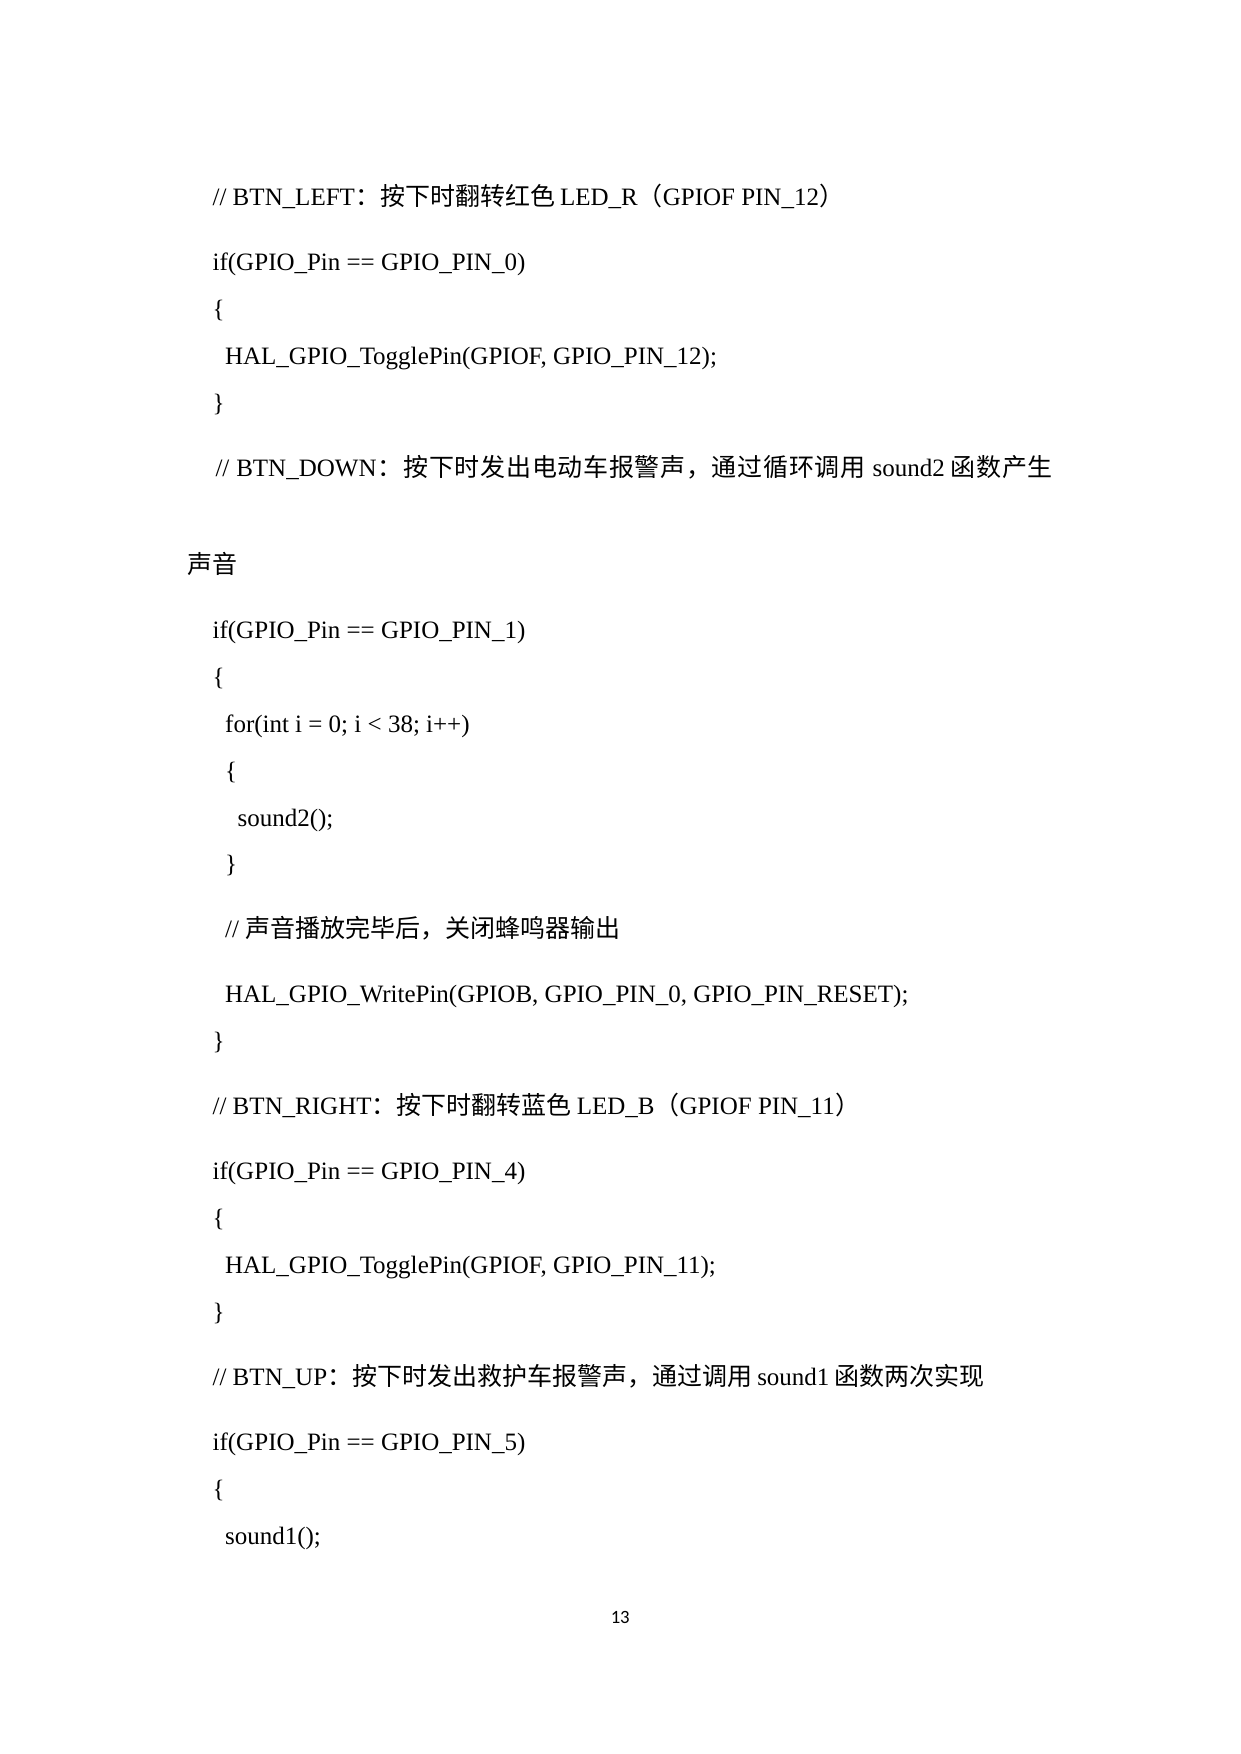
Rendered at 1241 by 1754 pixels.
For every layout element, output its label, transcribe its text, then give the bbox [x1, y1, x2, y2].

text if(GPIO_Pin == GPIO_PIN_4) [187, 1154, 1053, 1187]
text { [187, 1472, 1053, 1504]
text HAL_GPIO_TogglePin(GPIOF, GPIO_PIN_11); [187, 1248, 1053, 1281]
text { [187, 1201, 1053, 1234]
text // BTN_RIGHT：按下时翻转蓝色LED_B（GPIOF PIN_11） [187, 1071, 1053, 1136]
text HAL_GPIO_WritePin(GPIOB, GPIO_PIN_0, GPIO_PIN_RESET); [187, 978, 1053, 1010]
text { [187, 660, 1053, 693]
text } [187, 1295, 1053, 1328]
text } [187, 386, 1053, 418]
text if(GPIO_Pin == GPIO_PIN_1) [187, 613, 1053, 646]
text HAL_GPIO_TogglePin(GPIOF, GPIO_PIN_12); [187, 339, 1053, 371]
text // BTN_LEFT：按下时翻转红色LED_R（GPIOF PIN_12） [187, 162, 1053, 227]
text if(GPIO_Pin == GPIO_PIN_5) [187, 1425, 1053, 1458]
text // BTN_UP：按下时发出救护车报警声，通过调用sound1函数两次实现 [187, 1342, 1053, 1407]
text // 声音播放完毕后，关闭蜂鸣器输出 [187, 894, 1053, 959]
text { [187, 292, 1053, 324]
text { [187, 754, 1053, 786]
text } [187, 1024, 1053, 1057]
text for(int i = 0; i < 38; i++) [187, 707, 1053, 739]
text sound1(); [187, 1519, 1053, 1551]
text sound2(); [187, 801, 1053, 833]
text // BTN_DOWN：按下时发出电动车报警声，通过循环调用sound2函数产生声音 [187, 433, 1053, 595]
text } [187, 848, 1053, 880]
text if(GPIO_Pin == GPIO_PIN_0) [187, 245, 1053, 278]
